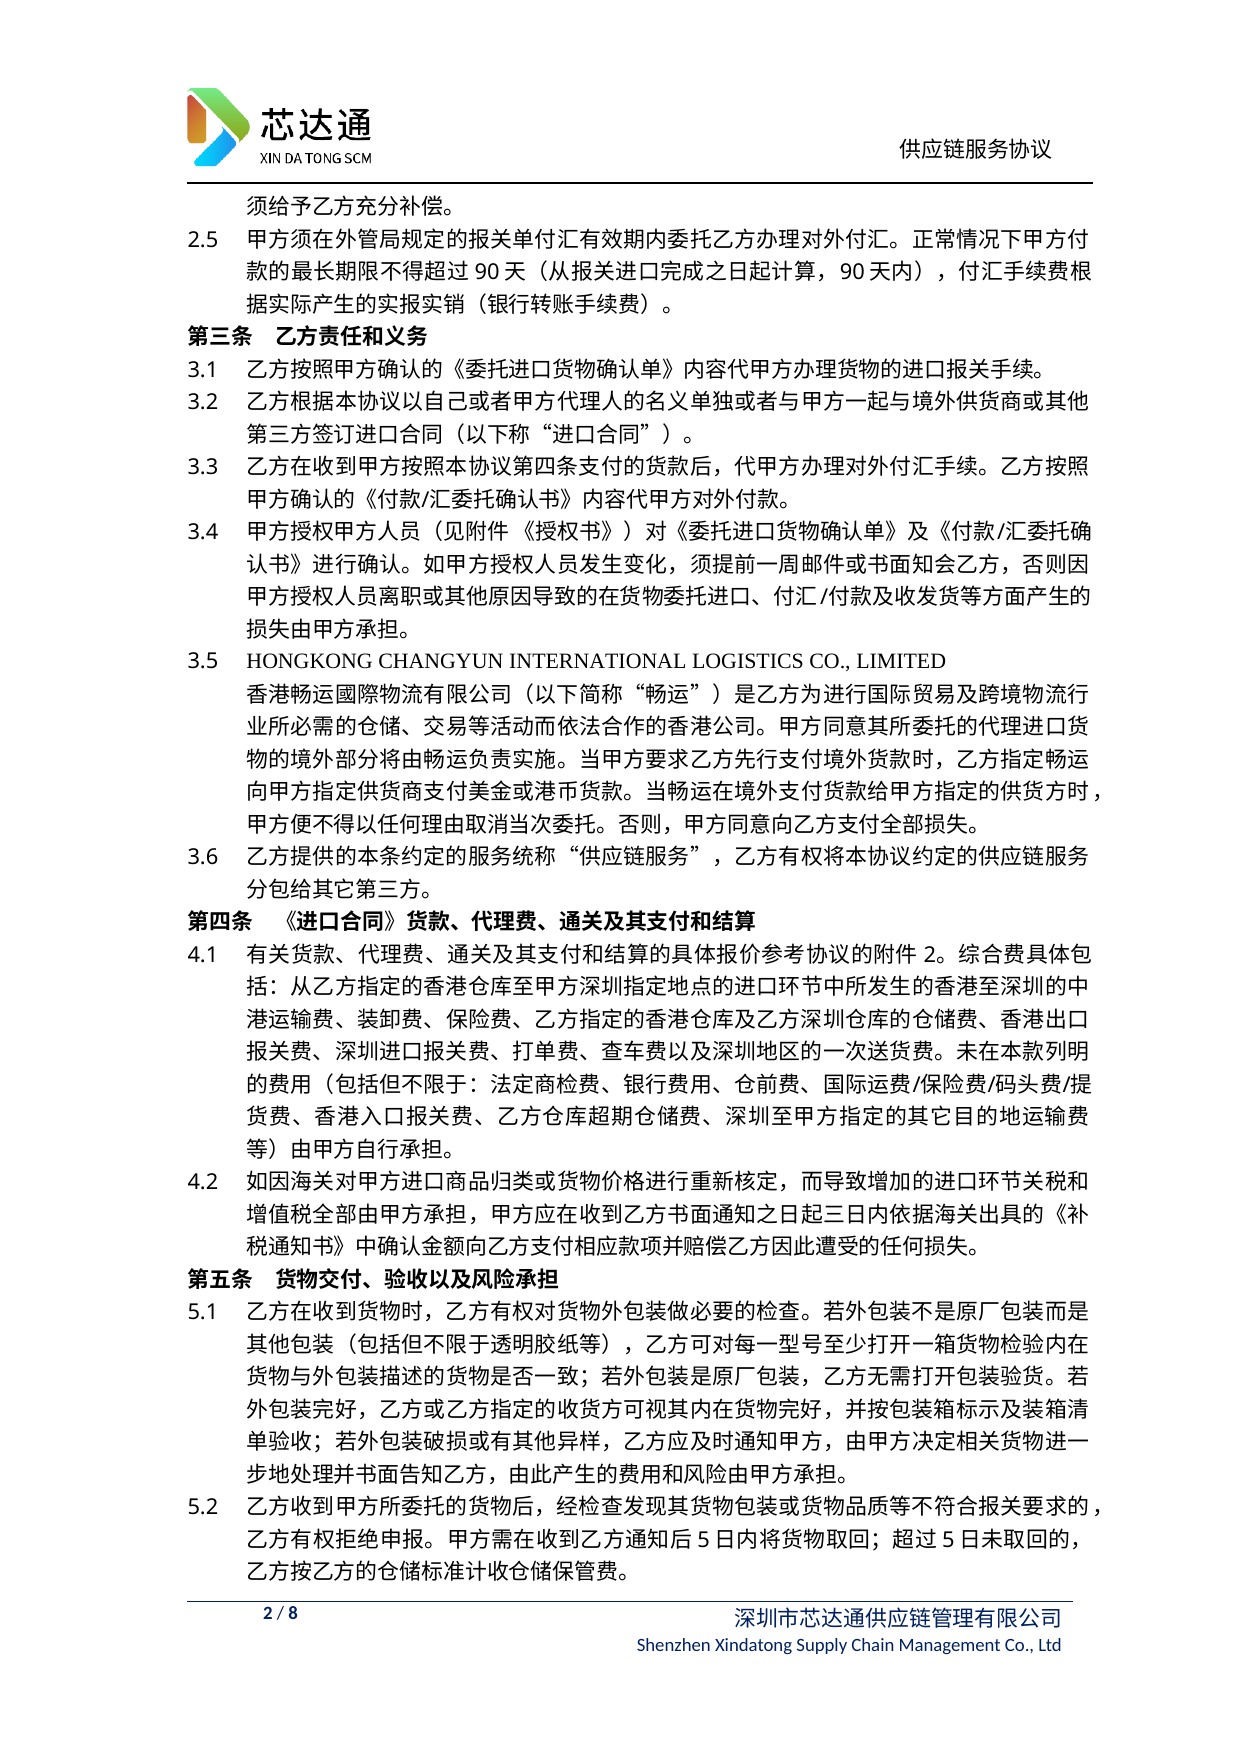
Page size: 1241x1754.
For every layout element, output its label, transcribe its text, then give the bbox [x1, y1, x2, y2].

list 乙方在收到甲方按照本协议第四条支付的货款后，代甲方办理对外付汇手续。乙方按照甲方确认的《付款/汇委托确认书》内容代甲方对外付款。 [187, 449, 1093, 514]
list 乙方责任和义务 [187, 319, 1093, 351]
list HONGKONG CHANGYUN INTERNATIONAL LOGISTICS CO., LIMITED 香港畅运國際物流有限公司（以下简称“畅运”）是乙方为进行国际贸易及跨境物流行业所必需的仓储、交易等活动而依法合作的香港公司。甲方同意其所委托的代理进口货物的境外部分将由畅运负责实施。当甲方要求乙方先行支付境外货款时，乙方指定畅运向甲方指定供货商支付美金或港币货款。当畅运在境外支付货款给甲方指定的供货方时，甲方便不得以任何理由取消当次委托。否则，甲方同意向乙方支付全部损失。 [187, 644, 1093, 839]
list 甲方须在外管局规定的报关单付汇有效期内委托乙方办理对外付汇。正常情况下甲方付款的最长期限不得超过90天（从报关进口完成之日起计算，90天内），付汇手续费根据实际产生的实报实销（银行转账手续费）。 [187, 221, 1093, 319]
list 《进口合同》货款、代理费、通关及其支付和结算 [187, 904, 1093, 936]
list 有关货款、代理费、通关及其支付和结算的具体报价参考协议的附件2。综合费具体包括：从乙方指定的香港仓库至甲方深圳指定地点的进口环节中所发生的香港至深圳的中港运输费、装卸费、保险费、乙方指定的香港仓库及乙方深圳仓库的仓储费、香港出口报关费、深圳进口报关费、打单费、查车费以及深圳地区的一次送货费。未在本款列明的费用（包括但不限于：法定商检费、银行费用、仓前费、国际运费/保险费/码头费/提货费、香港入口报关费、乙方仓库超期仓储费、深圳至甲方指定的其它目的地运输费等）由甲方自行承担。 [187, 936, 1093, 1164]
list 乙方按照甲方确认的《委托进口货物确认单》内容代甲方办理货物的进口报关手续。 [187, 351, 1093, 384]
list 甲方授权甲方人员（见附件 《授权书》）对《委托进口货物确认单》及《付款/汇委托确认书》进行确认。如甲方授权人员发生变化，须提前一周邮件或书面知会乙方，否则因甲方授权人员离职或其他原因导致的在货物委托进口、付汇/付款及收发货等方面产生的损失由甲方承担。 [187, 514, 1093, 644]
list 乙方在收到货物时，乙方有权对货物外包装做必要的检查。若外包装不是原厂包装而是其他包装（包括但不限于透明胶纸等），乙方可对每一型号至少打开一箱货物检验内在货物与外包装描述的货物是否一致；若外包装是原厂包装，乙方无需打开包装验货。若外包装完好，乙方或乙方指定的收货方可视其内在货物完好，并按包装箱标示及装箱清单验收；若外包装破损或有其他异样，乙方应及时通知甲方，由甲方决定相关货物进一步地处理并书面告知乙方，由此产生的费用和风险由甲方承担。 [187, 1294, 1093, 1489]
list 如因海关对甲方进口商品归类或货物价格进行重新核定，而导致增加的进口环节关税和增值税全部由甲方承担，甲方应在收到乙方书面通知之日起三日内依据海关出具的《补税通知书》中确认金额向乙方支付相应款项并赔偿乙方因此遭受的任何损失。 [187, 1164, 1093, 1261]
list 乙方提供的本条约定的服务统称“供应链服务”，乙方有权将本协议约定的供应链服务分包给其它第三方。 [187, 839, 1093, 904]
list 货物交付、验收以及风险承担 [187, 1261, 1093, 1294]
list 乙方收到甲方所委托的货物后，经检查发现其货物包装或货物品质等不符合报关要求的，乙方有权拒绝申报。甲方需在收到乙方通知后5日内将货物取回；超过5日未取回的，乙方按乙方的仓储标准计收仓储保管费。 [187, 1489, 1093, 1586]
picture [187, 88, 375, 178]
list 乙方根据本协议以自己或者甲方代理人的名义单独或者与甲方一起与境外供货商或其他第三方签订进口合同（以下称“进口合同”）。 [187, 384, 1093, 449]
